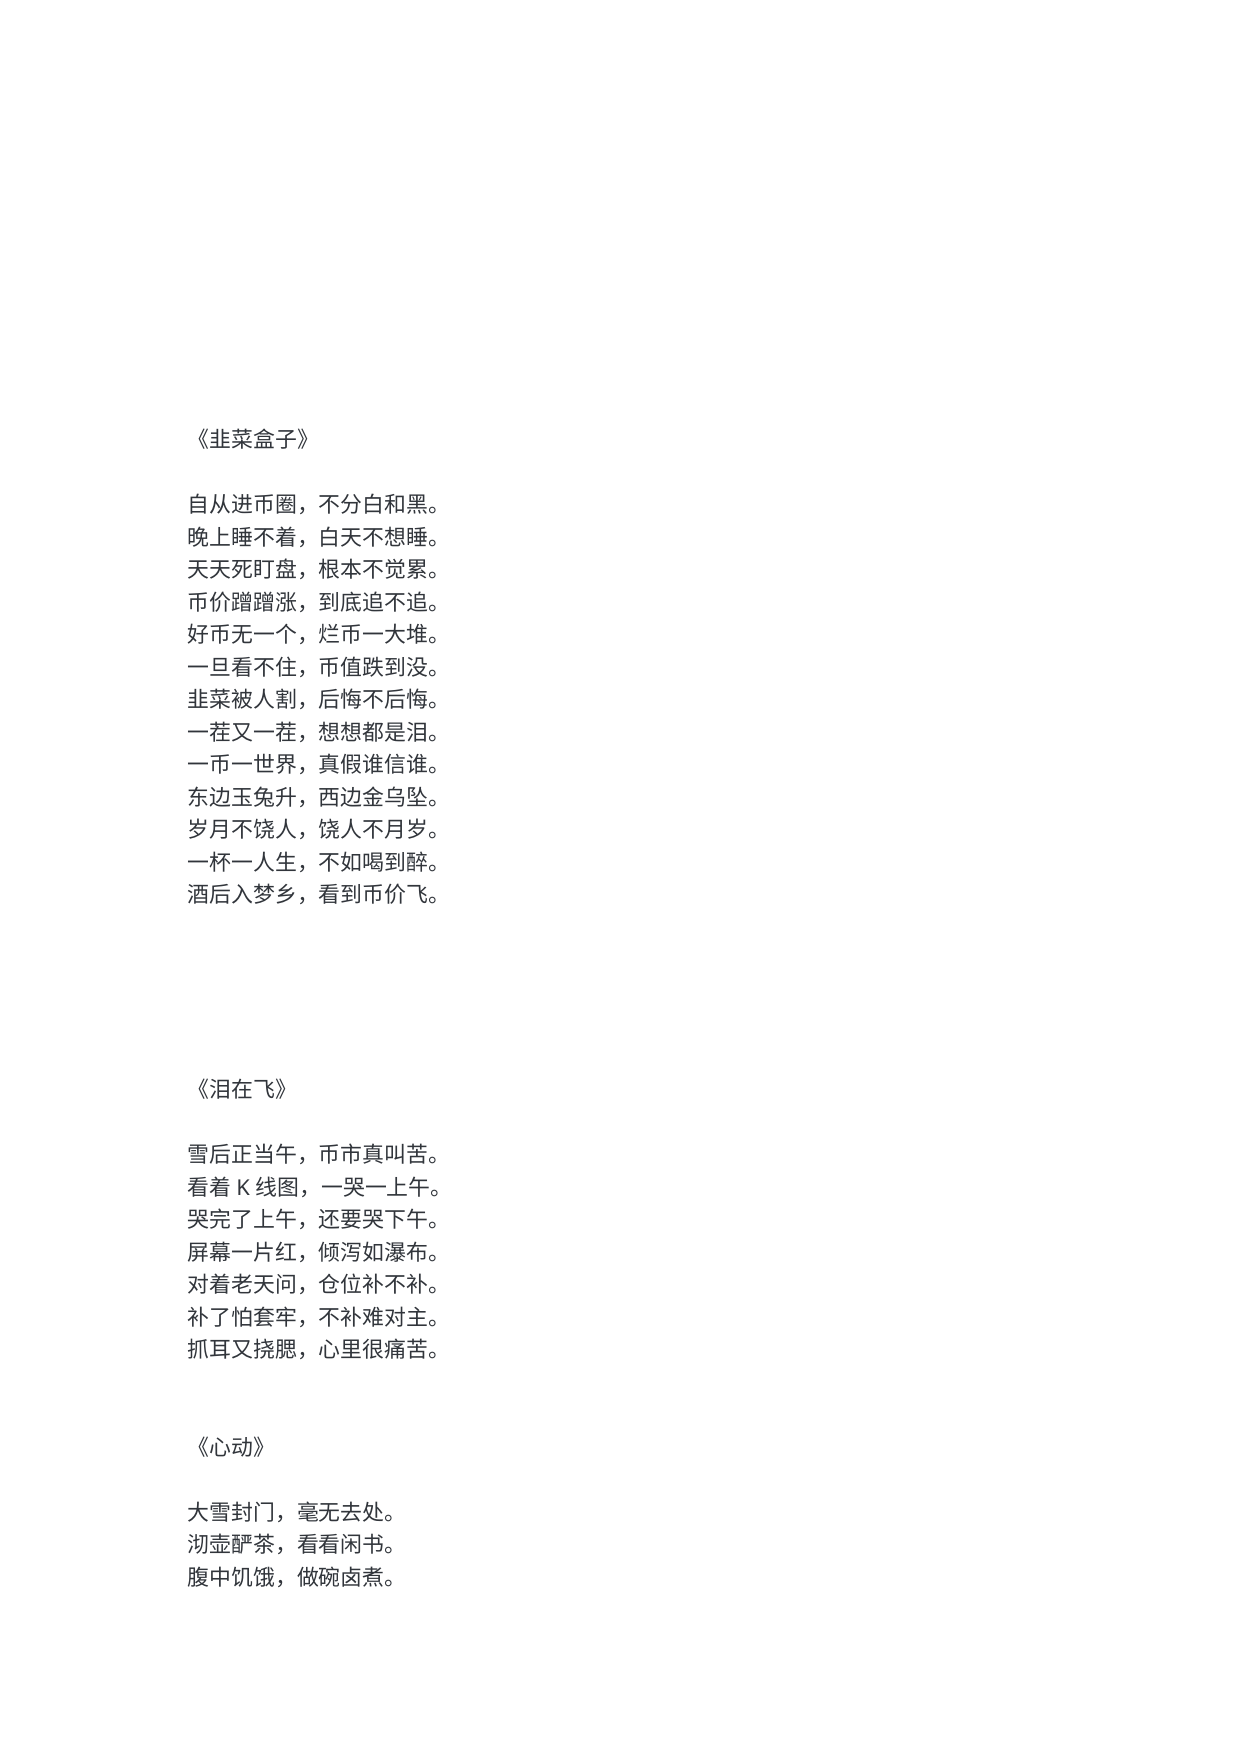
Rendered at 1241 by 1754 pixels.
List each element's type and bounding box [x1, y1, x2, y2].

text [187, 422, 1053, 1592]
